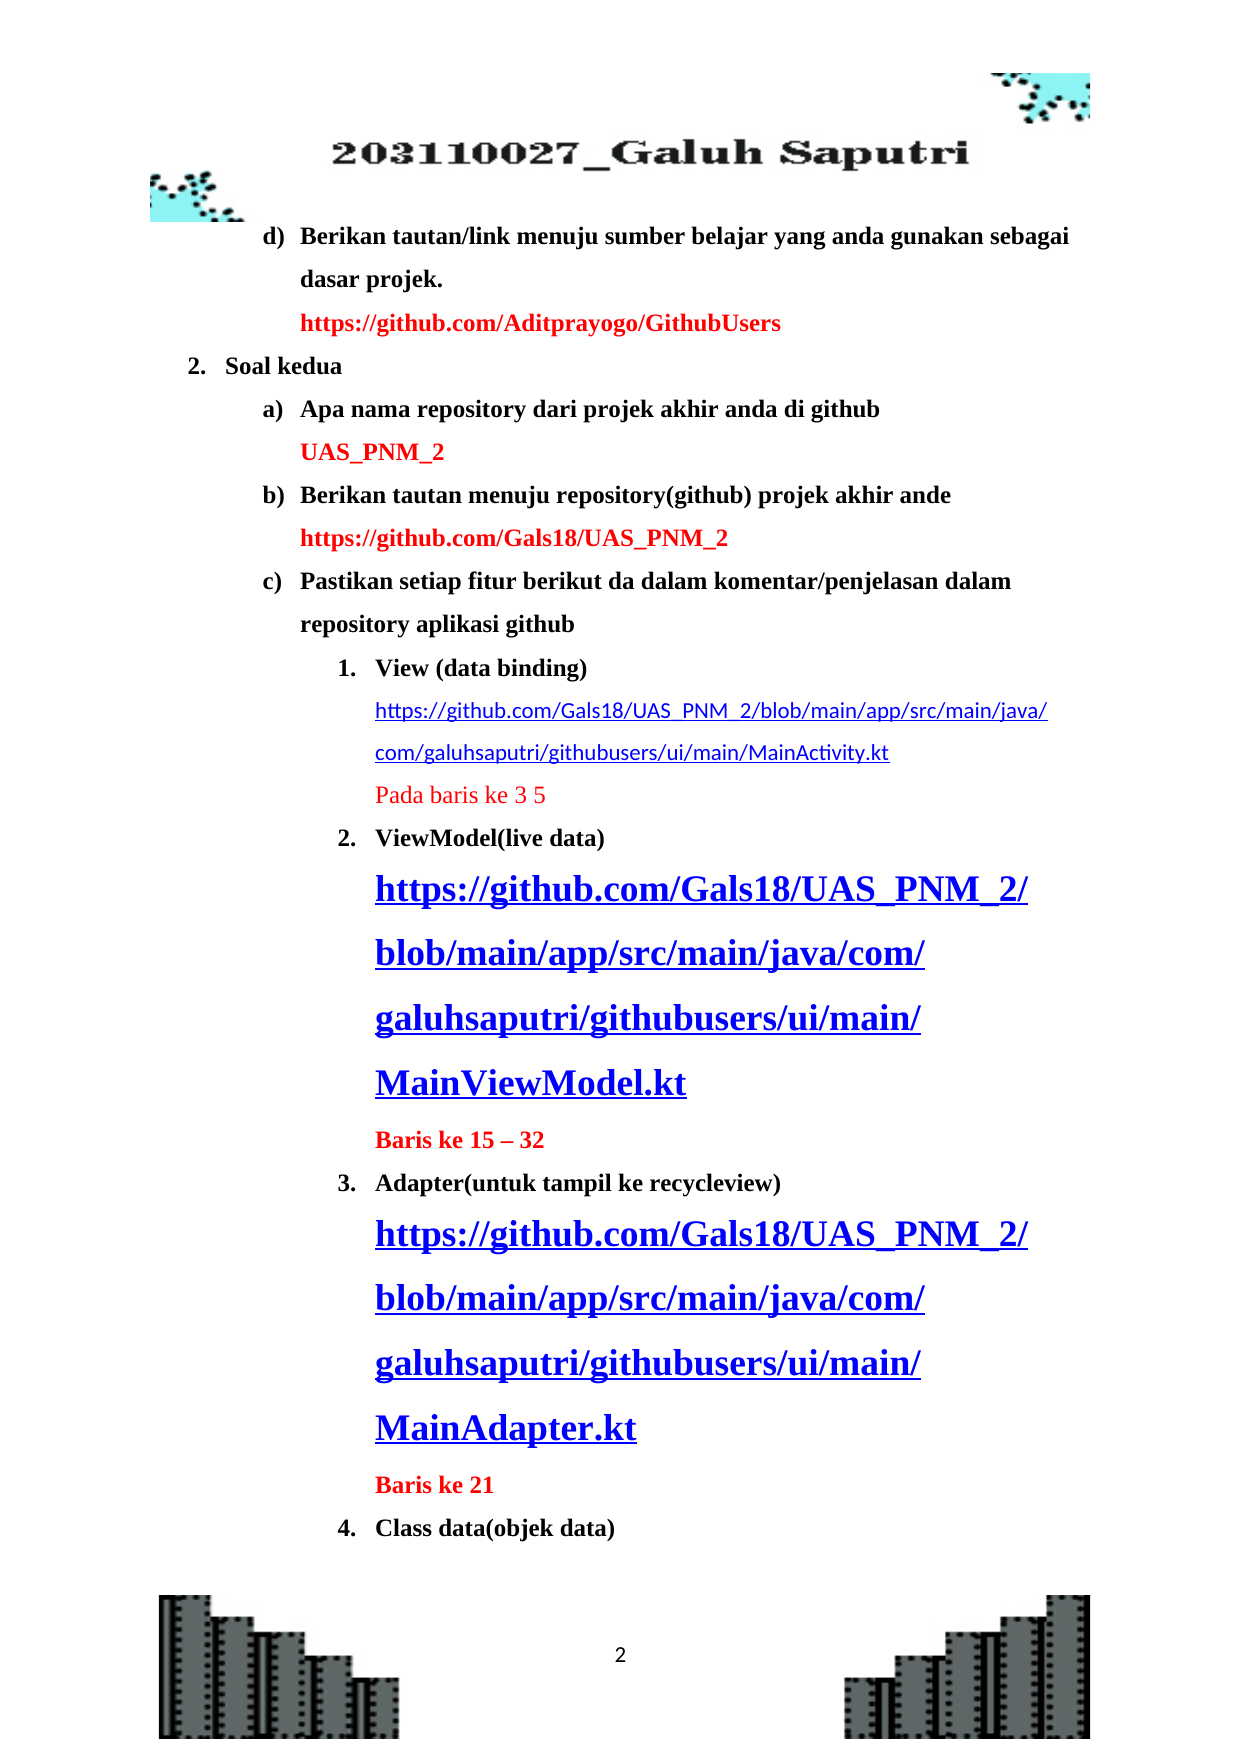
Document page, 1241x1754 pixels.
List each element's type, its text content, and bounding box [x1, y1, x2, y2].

list https://github.com/Gals18/UAS_PNM_2 [300, 523, 1090, 552]
list Baris ke 15 – 32 [375, 1125, 1090, 1153]
list Apa nama repository dari projek akhir anda di github [262, 394, 1090, 423]
list Pada baris ke 3 5 [375, 780, 1090, 808]
list Berikan tautan/link menuju sumber belajar yang anda gunakan sebagai dasar projek. [262, 222, 1090, 293]
picture [158, 1595, 1091, 1739]
list https://github.com/Gals18/UAS_PNM_2/blob/main/app/src/main/java/com/galuhsaputri/githubusers/ui/main/MainActivity.kt [375, 696, 1090, 766]
list Pastikan setiap fitur berikut da dalam komentar/penjelasan dalam repository aplikasi github [262, 566, 1090, 638]
list UAS_PNM_2 [300, 437, 1090, 466]
list https://github.com/Aditprayogo/GithubUsers [300, 308, 1090, 336]
list https://github.com/Gals18/UAS_PNM_2/blob/main/app/src/main/java/com/galuhsaputri/githubusers/ui/main/MainAdapter.kt [375, 1211, 1090, 1448]
list Soal kedua [187, 351, 1090, 379]
list Baris ke 21 [375, 1470, 1090, 1498]
list Class data(objek data) [337, 1513, 1090, 1542]
list Berikan tautan menuju repository(github) projek akhir ande [262, 480, 1090, 509]
picture [150, 73, 1091, 222]
list ViewModel(live data) [337, 823, 1090, 852]
list https://github.com/Gals18/UAS_PNM_2/blob/main/app/src/main/java/com/galuhsaputri/githubusers/ui/main/MainViewModel.kt [375, 866, 1090, 1103]
list View (data binding) [337, 653, 1090, 681]
list Adapter(untuk tampil ke recycleview) [337, 1168, 1090, 1197]
